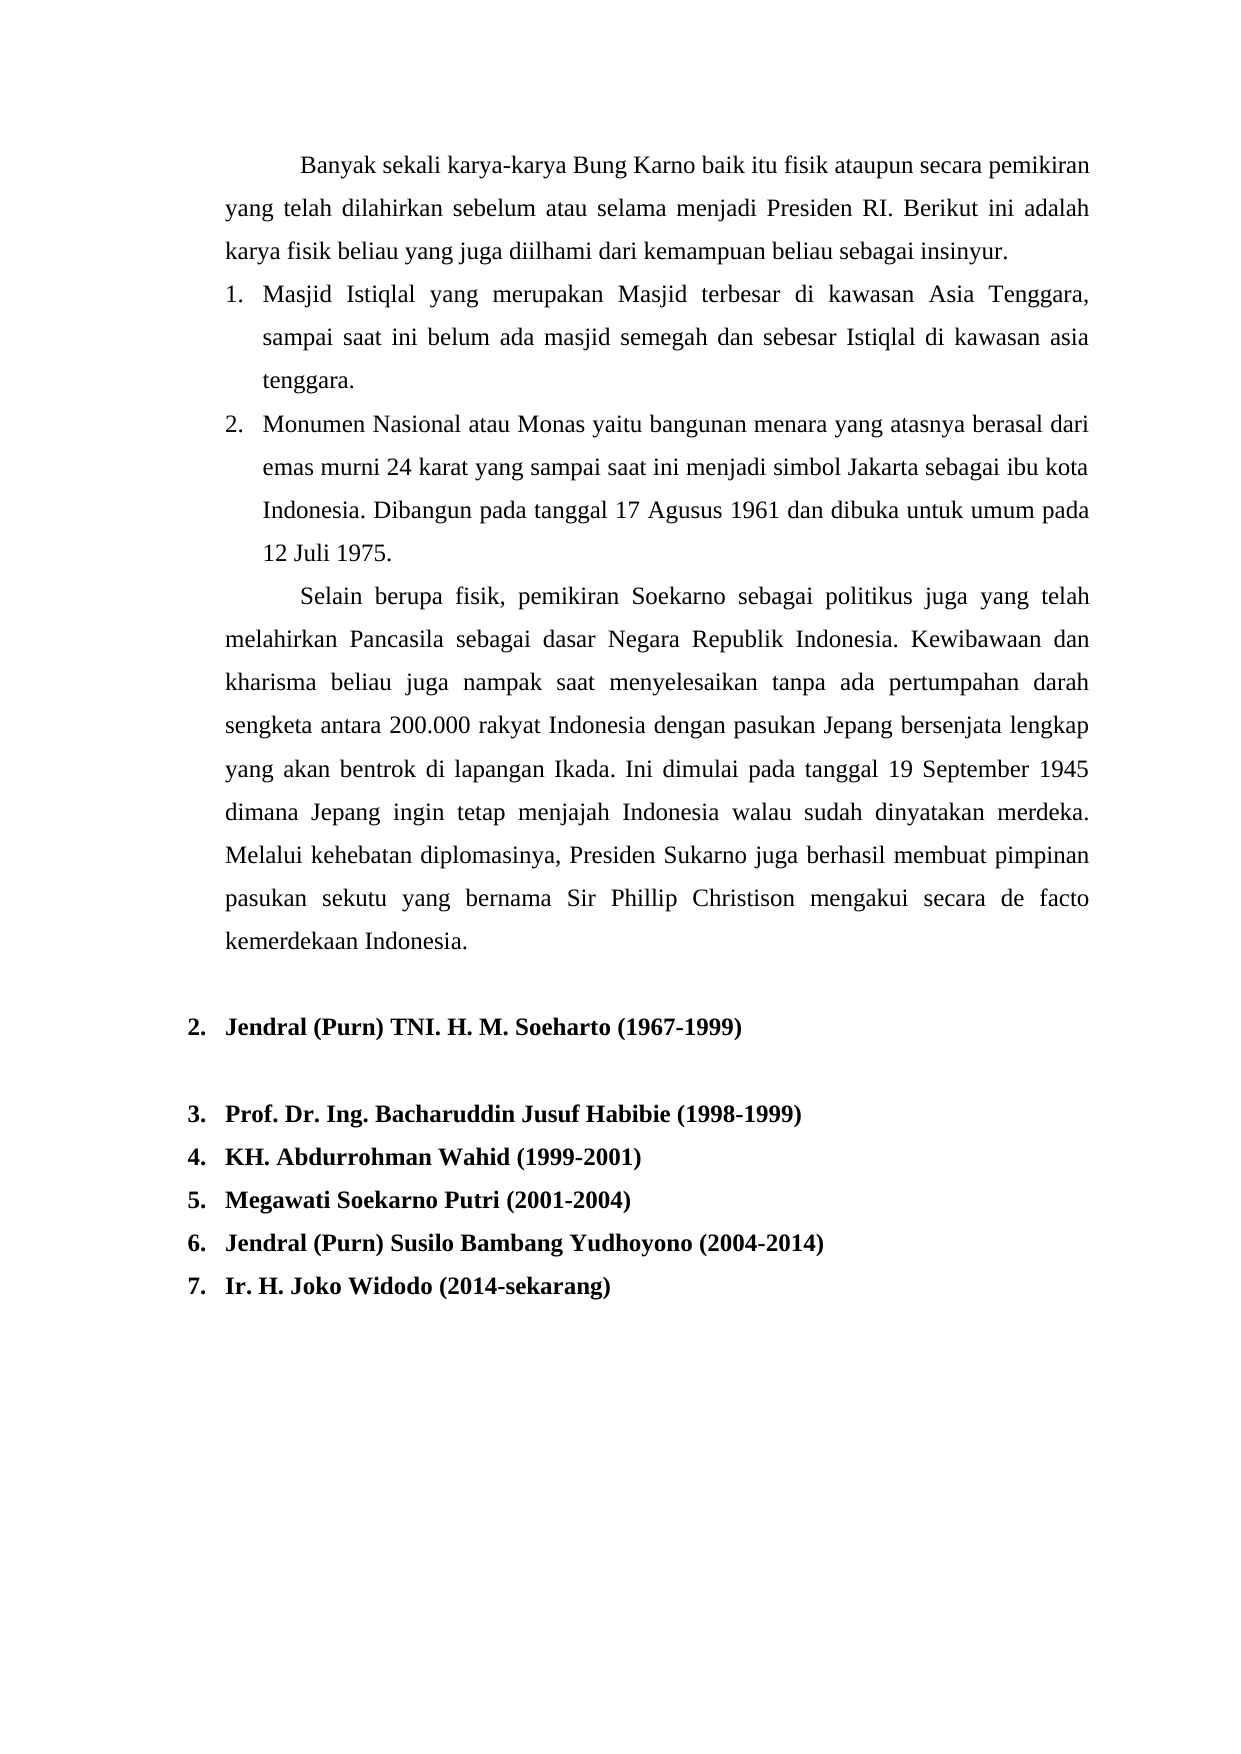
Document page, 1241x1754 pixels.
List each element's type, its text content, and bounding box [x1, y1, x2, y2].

list Monumen Nasional atau Monas yaitu bangunan menara yang atasnya berasal dari emas murni 24 karat yang sampai saat ini menjadi simbol Jakarta sebagai ibu kota Indonesia. Dibangun pada tanggal 17 Agusus 1961 dan dibuka untuk umum pada 12 Juli 1975. [225, 409, 1090, 567]
list Jendral (Purn) TNI. H. M. Soeharto (1967-1999) [187, 1012, 1090, 1041]
list Prof. Dr. Ing. Bacharuddin Jusuf Habibie (1998-1999) [187, 1099, 1090, 1127]
list KH. Abdurrohman Wahid (1999-2001) [187, 1142, 1090, 1171]
list Ir. H. Joko Widodo (2014-sekarang) [187, 1271, 1090, 1300]
list Masjid Istiqlal yang merupakan Masjid terbesar di kawasan Asia Tenggara, sampai saat ini belum ada masjid semegah dan sebesar Istiqlal di kawasan asia tenggara. [225, 279, 1090, 394]
list Banyak sekali karya-karya Bung Karno baik itu fisik ataupun secara pemikiran yang telah dilahirkan sebelum atau selama menjadi Presiden RI. Berikut ini adalah karya fisik beliau yang juga diilhami dari kemampuan beliau sebagai insinyur. [225, 150, 1090, 265]
list Selain berupa fisik, pemikiran Soekarno sebagai politikus juga yang telah melahirkan Pancasila sebagai dasar Negara Republik Indonesia. Kewibawaan dan kharisma beliau juga nampak saat menyelesaikan tanpa ada pertumpahan darah sengketa antara 200.000 rakyat Indonesia dengan pasukan Jepang bersenjata lengkap yang akan bentrok di lapangan Ikada. Ini dimulai pada tanggal 19 September 1945 dimana Jepang ingin tetap menjajah Indonesia walau sudah dinyatakan merdeka. Melalui kehebatan diplomasinya, Presiden Sukarno juga berhasil membuat pimpinan pasukan sekutu yang bernama Sir Phillip Christison mengakui secara de facto kemerdekaan Indonesia. [225, 581, 1090, 955]
list Jendral (Purn) Susilo Bambang Yudhoyono (2004-2014) [187, 1228, 1090, 1257]
list Megawati Soekarno Putri (2001-2004) [187, 1185, 1090, 1214]
